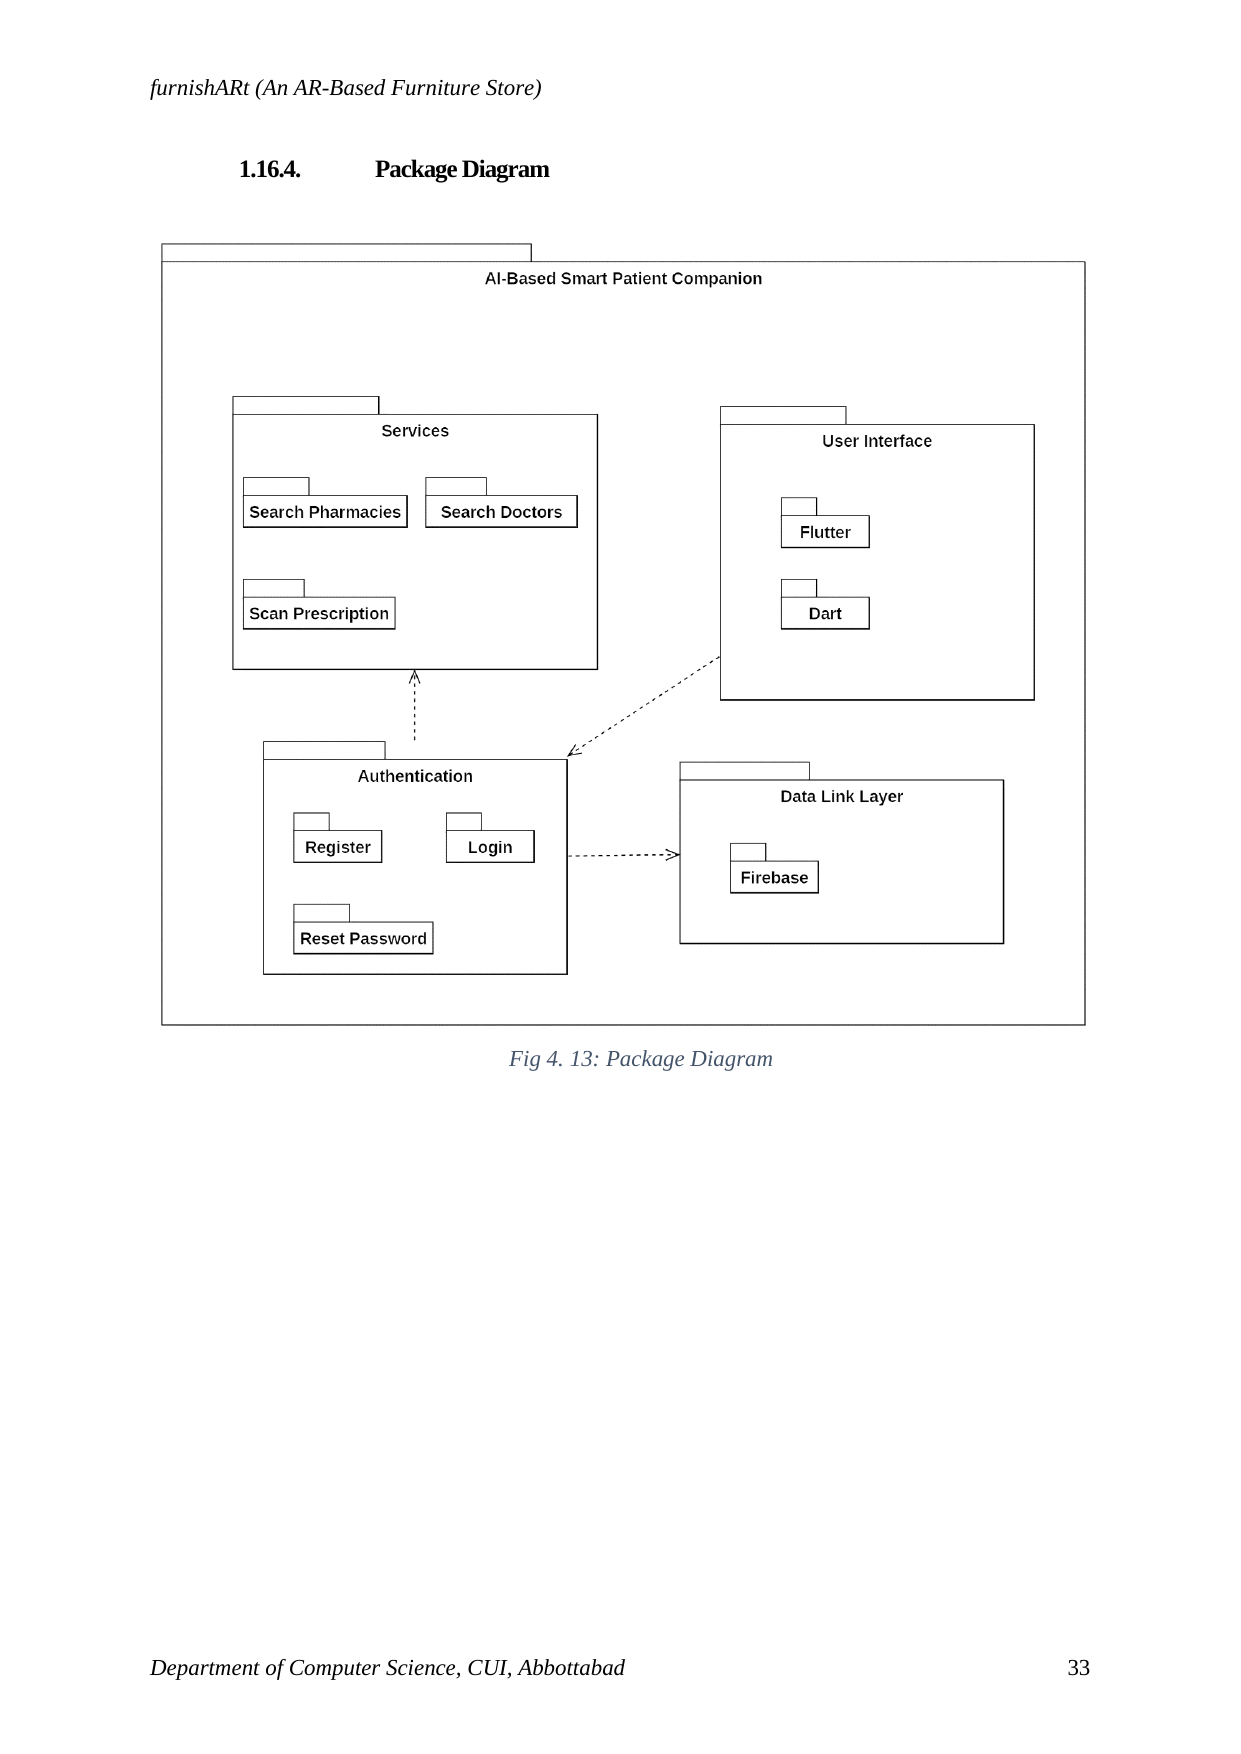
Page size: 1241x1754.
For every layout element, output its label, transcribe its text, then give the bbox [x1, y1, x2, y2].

subtitle Package Diagram [239, 154, 1090, 183]
picture [149, 231, 1135, 1036]
